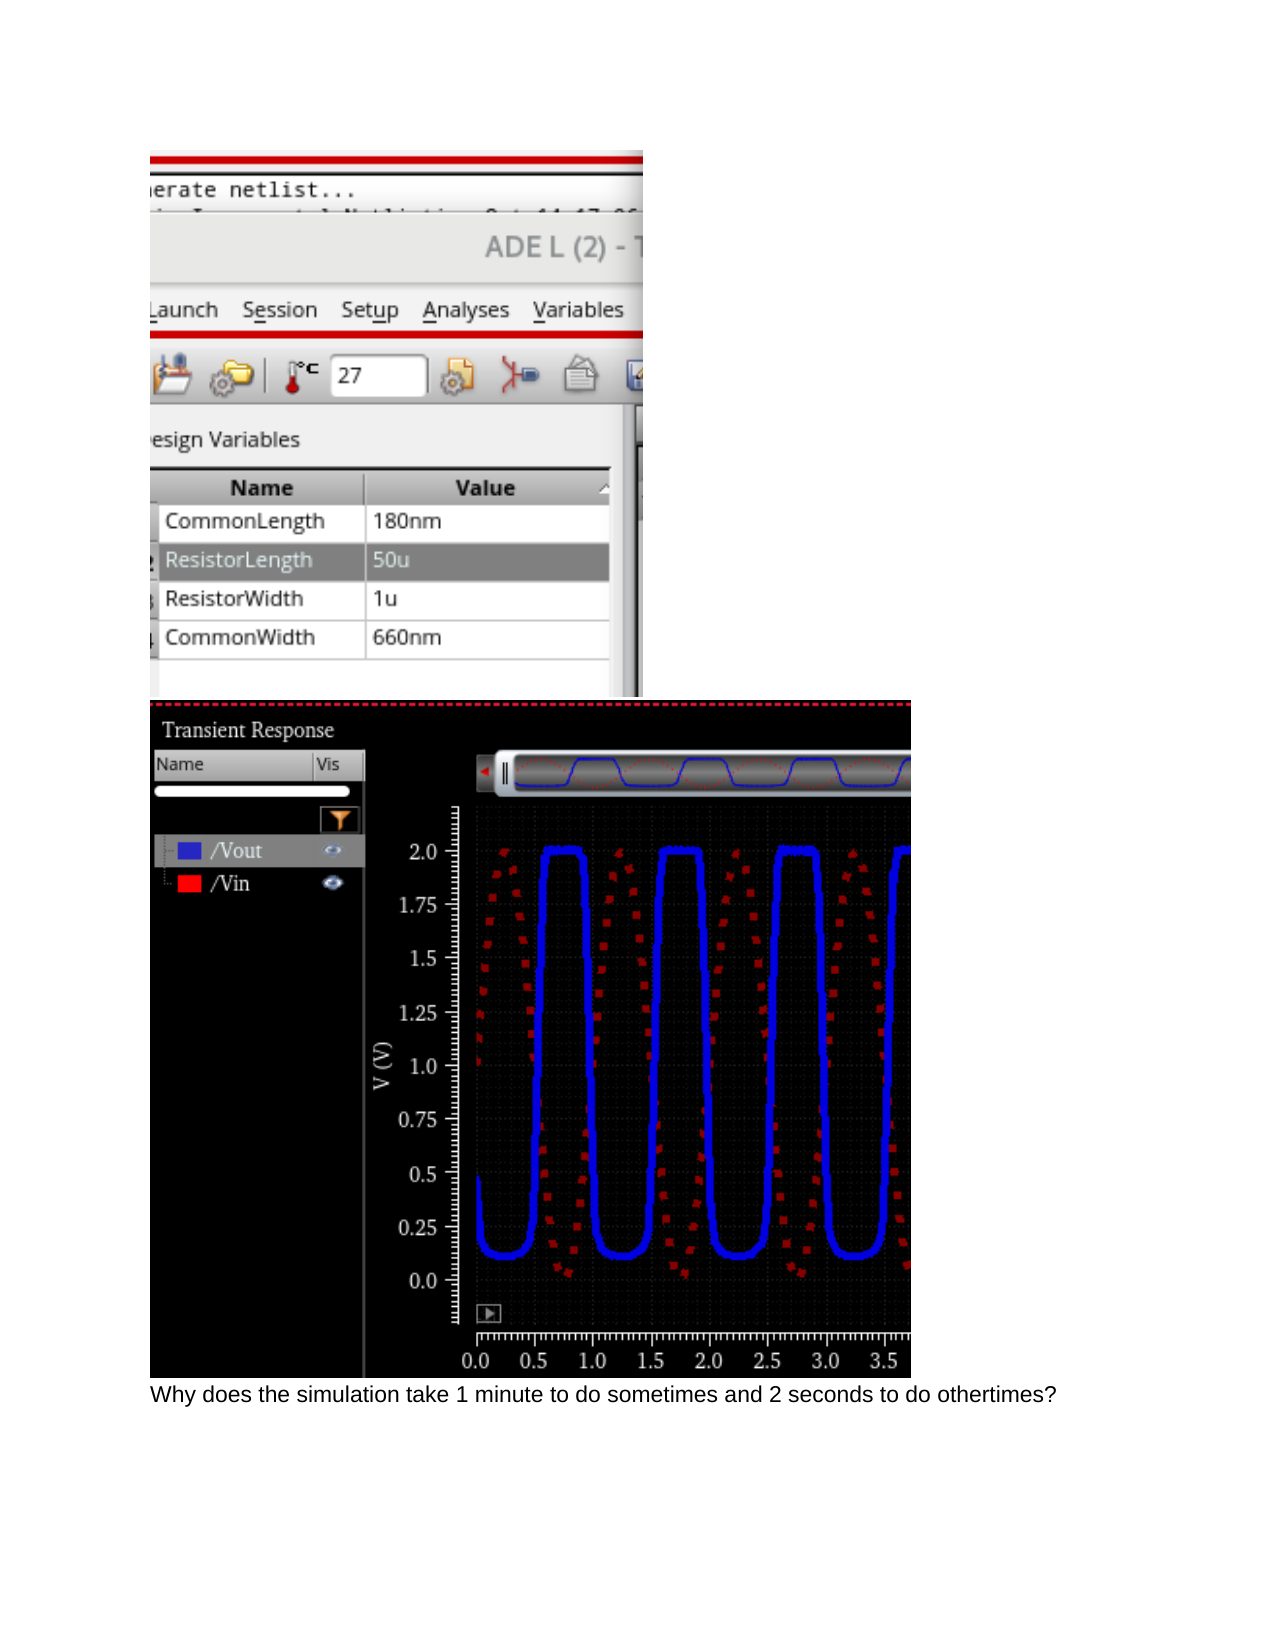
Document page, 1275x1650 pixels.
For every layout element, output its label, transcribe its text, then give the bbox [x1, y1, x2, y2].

text Why does the simulation take 1 minute to do sometimes and 2 seconds to do othertimes? [150, 1381, 1125, 1407]
picture [150, 150, 643, 697]
picture [150, 700, 911, 1378]
